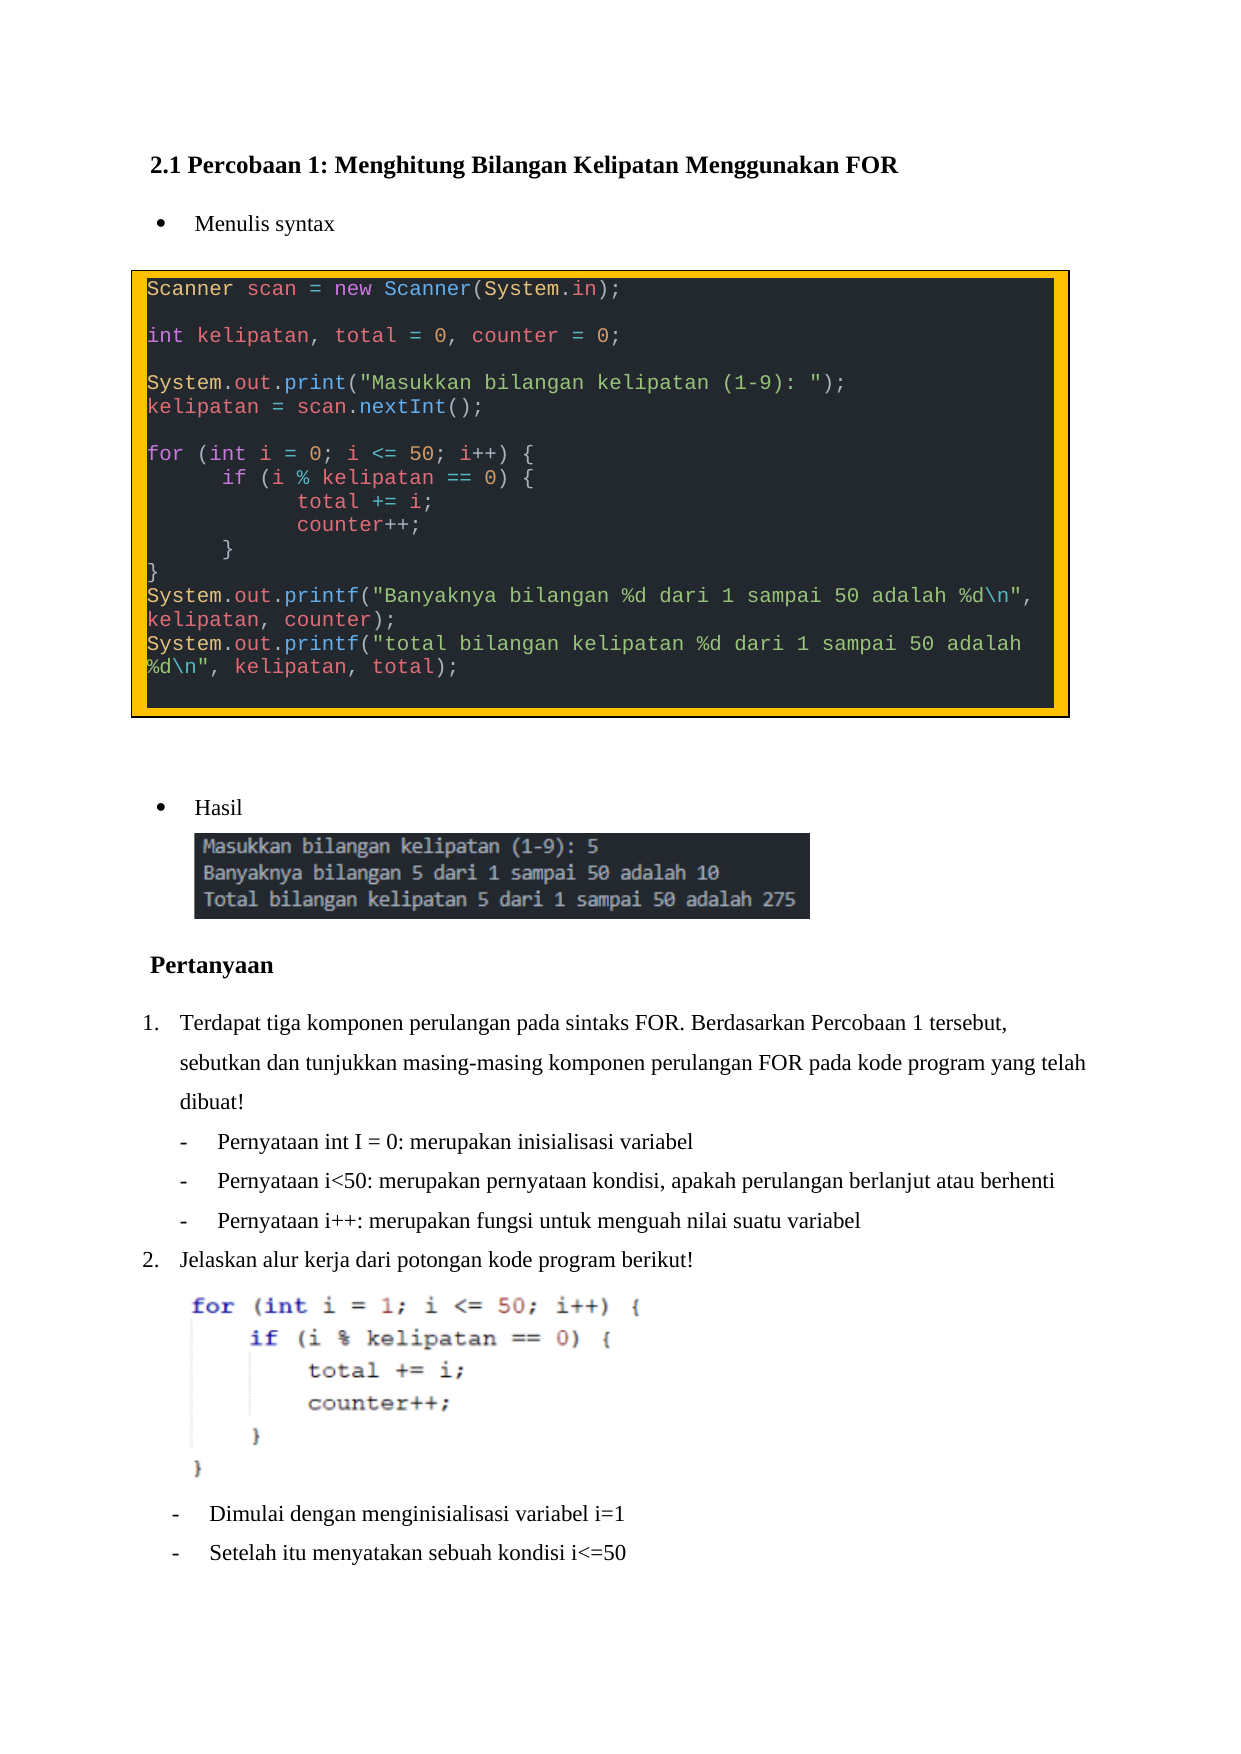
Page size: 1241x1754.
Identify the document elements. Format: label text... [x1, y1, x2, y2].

list Pernyataan i<50: merupakan pernyataan kondisi, apakah perulangan berlanjut atau berhenti [179, 1167, 1090, 1194]
text 2.1 Percobaan 1: Menghitung Bilangan Kelipatan Menggunakan FOR [150, 150, 1090, 179]
list Menulis syntax [157, 210, 1090, 236]
list Jelaskan alur kerja dari potongan kode program berikut! [142, 1246, 1090, 1273]
list Terdapat tiga komponen perulangan pada sintaks FOR. Berdasarkan Percobaan 1 tersebut, sebutkan dan tunjukkan masing-masing komponen perulangan FOR pada kode program yang telah dibuat! [142, 1009, 1090, 1115]
text Pertanyaan [150, 950, 1090, 978]
list Hasil [157, 794, 1090, 820]
picture [179, 1285, 661, 1486]
list Pernyataan i++: merupakan fungsi untuk menguah nilai suatu variabel [179, 1207, 1090, 1233]
list Dimulai dengan menginisialisasi variabel i=1 [172, 1500, 1090, 1526]
list Setelah itu menyatakan sebuah kondisi i<=50 [172, 1539, 1090, 1566]
picture [194, 833, 810, 919]
list Pernyataan int I = 0: merupakan inisialisasi variabel [179, 1128, 1090, 1154]
